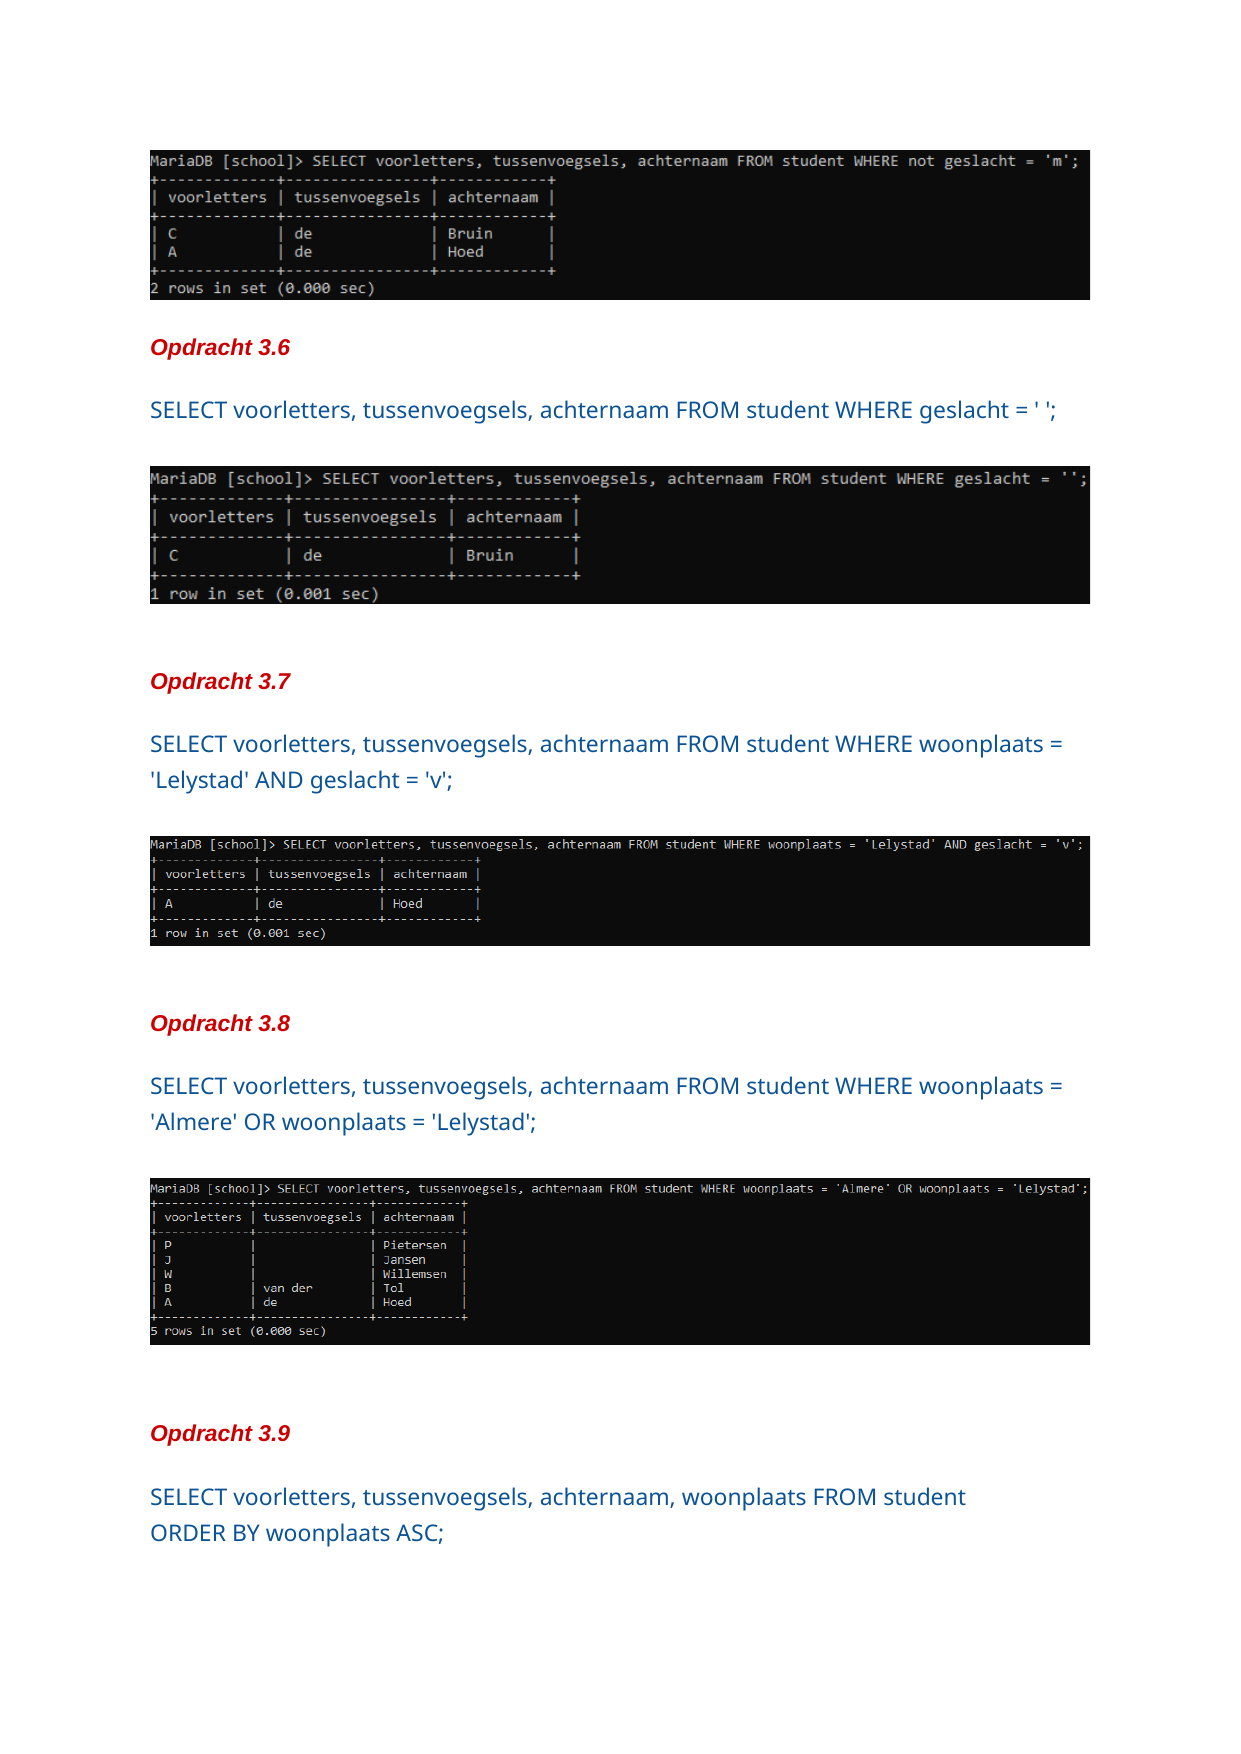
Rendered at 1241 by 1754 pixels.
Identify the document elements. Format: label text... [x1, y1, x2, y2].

picture [150, 150, 1091, 300]
text SELECT voorletters, tussenvoegsels, achternaam, woonplaats FROM student [150, 1481, 1090, 1512]
picture [150, 836, 1091, 946]
text SELECT voorletters, tussenvoegsels, achternaam FROM student WHERE woonplaats = 'Almere' OR woonplaats = 'Lelystad'; [150, 1070, 1090, 1137]
picture [150, 1178, 1091, 1345]
text Opdracht 3.9 [150, 1420, 1090, 1447]
text ORDER BY woonplaats ASC; [150, 1517, 1090, 1548]
text Opdracht 3.7 [150, 668, 1090, 694]
picture [150, 466, 1091, 604]
text SELECT voorletters, tussenvoegsels, achternaam FROM student WHERE geslacht = ' '; [150, 394, 1090, 426]
text Opdracht 3.6 [150, 334, 1090, 360]
text Opdracht 3.8 [150, 1010, 1090, 1036]
text SELECT voorletters, tussenvoegsels, achternaam FROM student WHERE woonplaats = 'Lelystad' AND geslacht = 'v'; [150, 728, 1090, 796]
